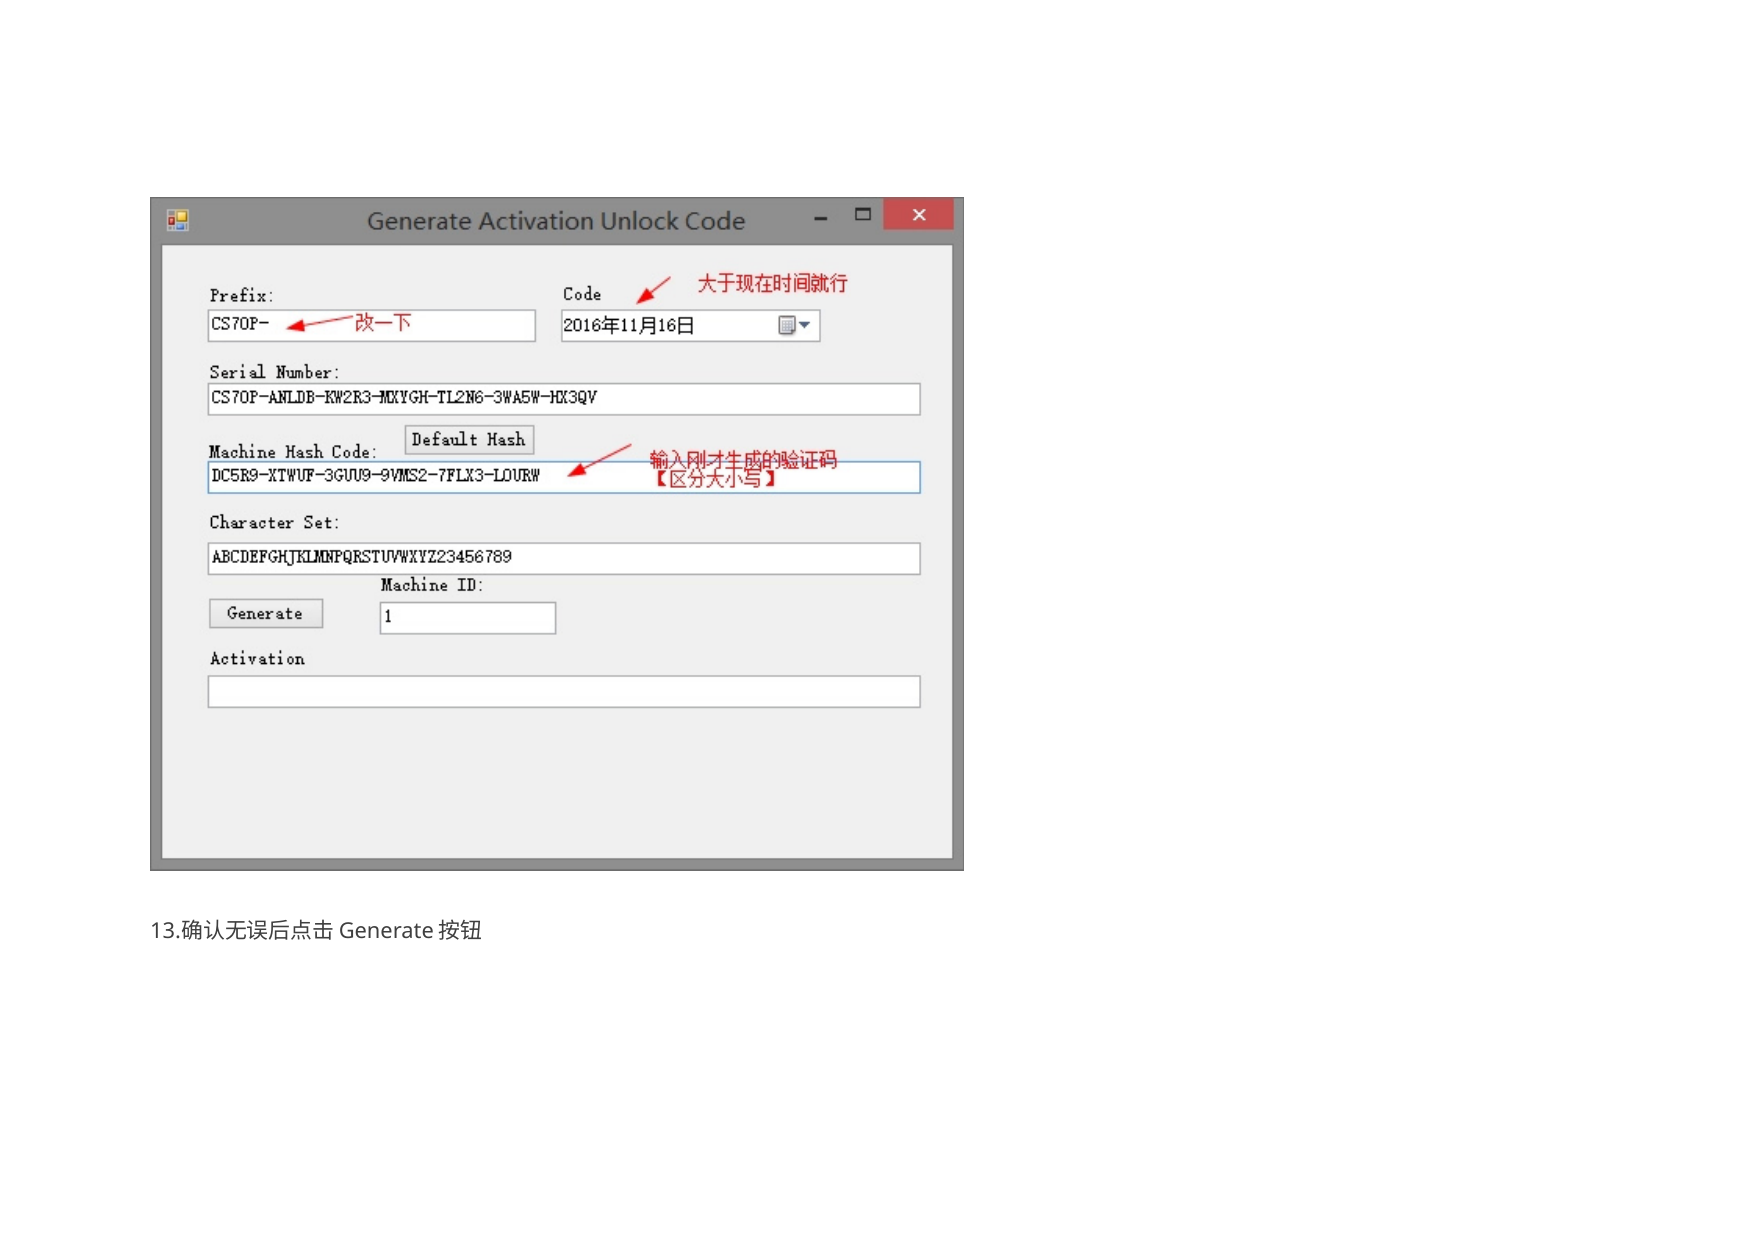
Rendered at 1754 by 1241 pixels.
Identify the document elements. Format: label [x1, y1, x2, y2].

text [150, 198, 1604, 945]
picture [150, 197, 964, 871]
